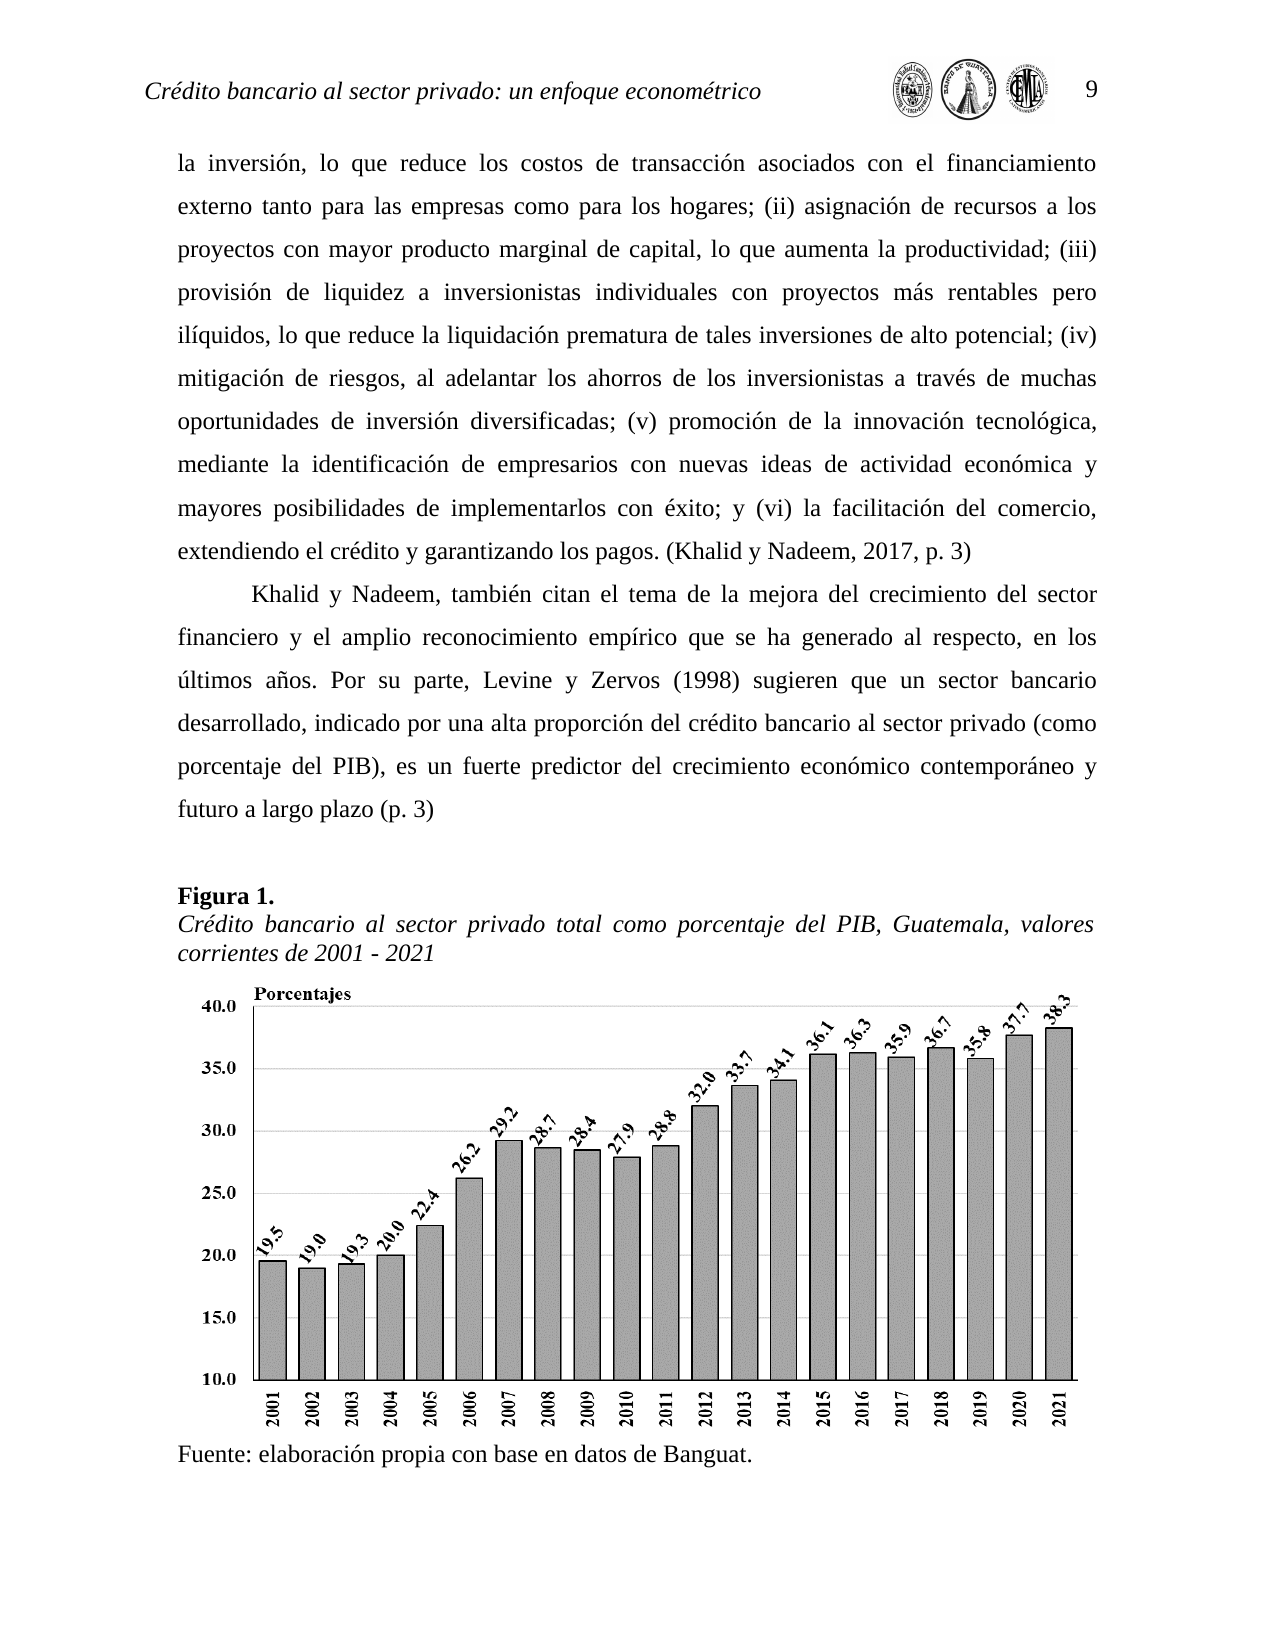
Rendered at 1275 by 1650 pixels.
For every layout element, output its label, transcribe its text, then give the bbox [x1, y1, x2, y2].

picture [180, 967, 1096, 1440]
text Fuente: elaboración propia con base en datos de Banguat. [177, 1439, 1098, 1468]
text Figura 1. [177, 881, 1098, 909]
picture [887, 56, 1055, 124]
text Khalid y Nadeem, también citan el tema de la mejora del crecimiento del sector financiero y el amplio reconocimiento empírico que se ha generado al respecto, en los últimos años. Por su parte, Levine y Zervos (1998) sugieren que un sector bancario desarrollado, indicado por una alta proporción del crédito bancario al sector privado (como porcentaje del PIB), es un fuerte predictor del crecimiento económico contemporáneo y futuro a largo plazo (p. 3) [177, 579, 1098, 823]
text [177, 148, 1098, 564]
text Crédito bancario al sector privado total como porcentaje del PIB, Guatemala, valores corrientes de 2001 - 2021 [177, 909, 1098, 967]
